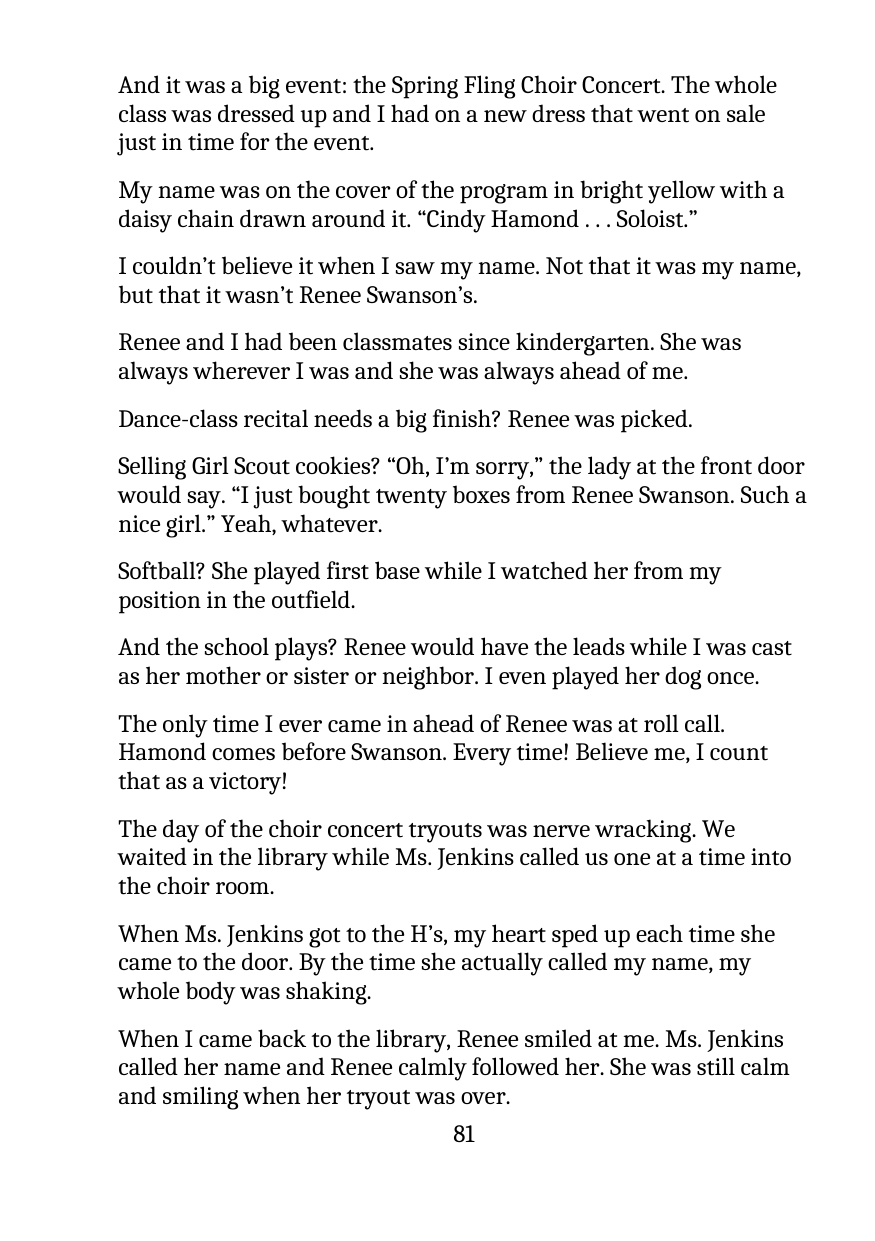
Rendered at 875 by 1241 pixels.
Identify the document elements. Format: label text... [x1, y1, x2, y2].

text And it was a big event: the Spring Fling Choir Concert. The whole class was dressed up and I had on a new dress that went on sale just in time for the event. [118, 71, 809, 157]
text The only time I ever came in ahead of Renee was at roll call. Hamond comes before Swanson. Every time! Believe me, I count that as a victory! [118, 709, 809, 796]
text My name was on the cover of the program in bright yellow with a daisy chain drawn around it. “Cindy Hamond . . . Soloist.” [118, 176, 809, 233]
text Selling Girl Scout cookies? “Oh, I’m sorry,” the lady at the front door would say. “I just bought twenty boxes from Renee Swanson. Such a nice girl.” Yeah, whatever. [118, 452, 809, 538]
text Renee and I had been classmates since kindergarten. She was always wherever I was and she was always ahead of me. [118, 328, 809, 386]
text The day of the choir concert tryouts was nerve wracking. We waited in the library while Ms. Jenkins called us one at a time into the choir room. [118, 814, 809, 901]
text And the school plays? Renee would have the leads while I was cast as her mother or sister or neighbor. I even played her dog once. [118, 633, 809, 691]
text When Ms. Jenkins got to the H’s, my heart sped up each time she came to the door. By the time she actually called my name, my whole body was shaking. [118, 919, 809, 1006]
text Dance-class recital needs a big finish? Renee was picked. [118, 404, 809, 433]
text When I came back to the library, Renee smiled at me. Ms. Jenkins called her name and Renee calmly followed her. She was still calm and smiling when her tryout was over. [118, 1024, 809, 1111]
text Softball? She played first base while I watched her from my position in the outfield. [118, 557, 809, 614]
text I couldn’t believe it when I saw my name. Not that it was my name, but that it wasn’t Renee Swanson’s. [118, 252, 809, 309]
